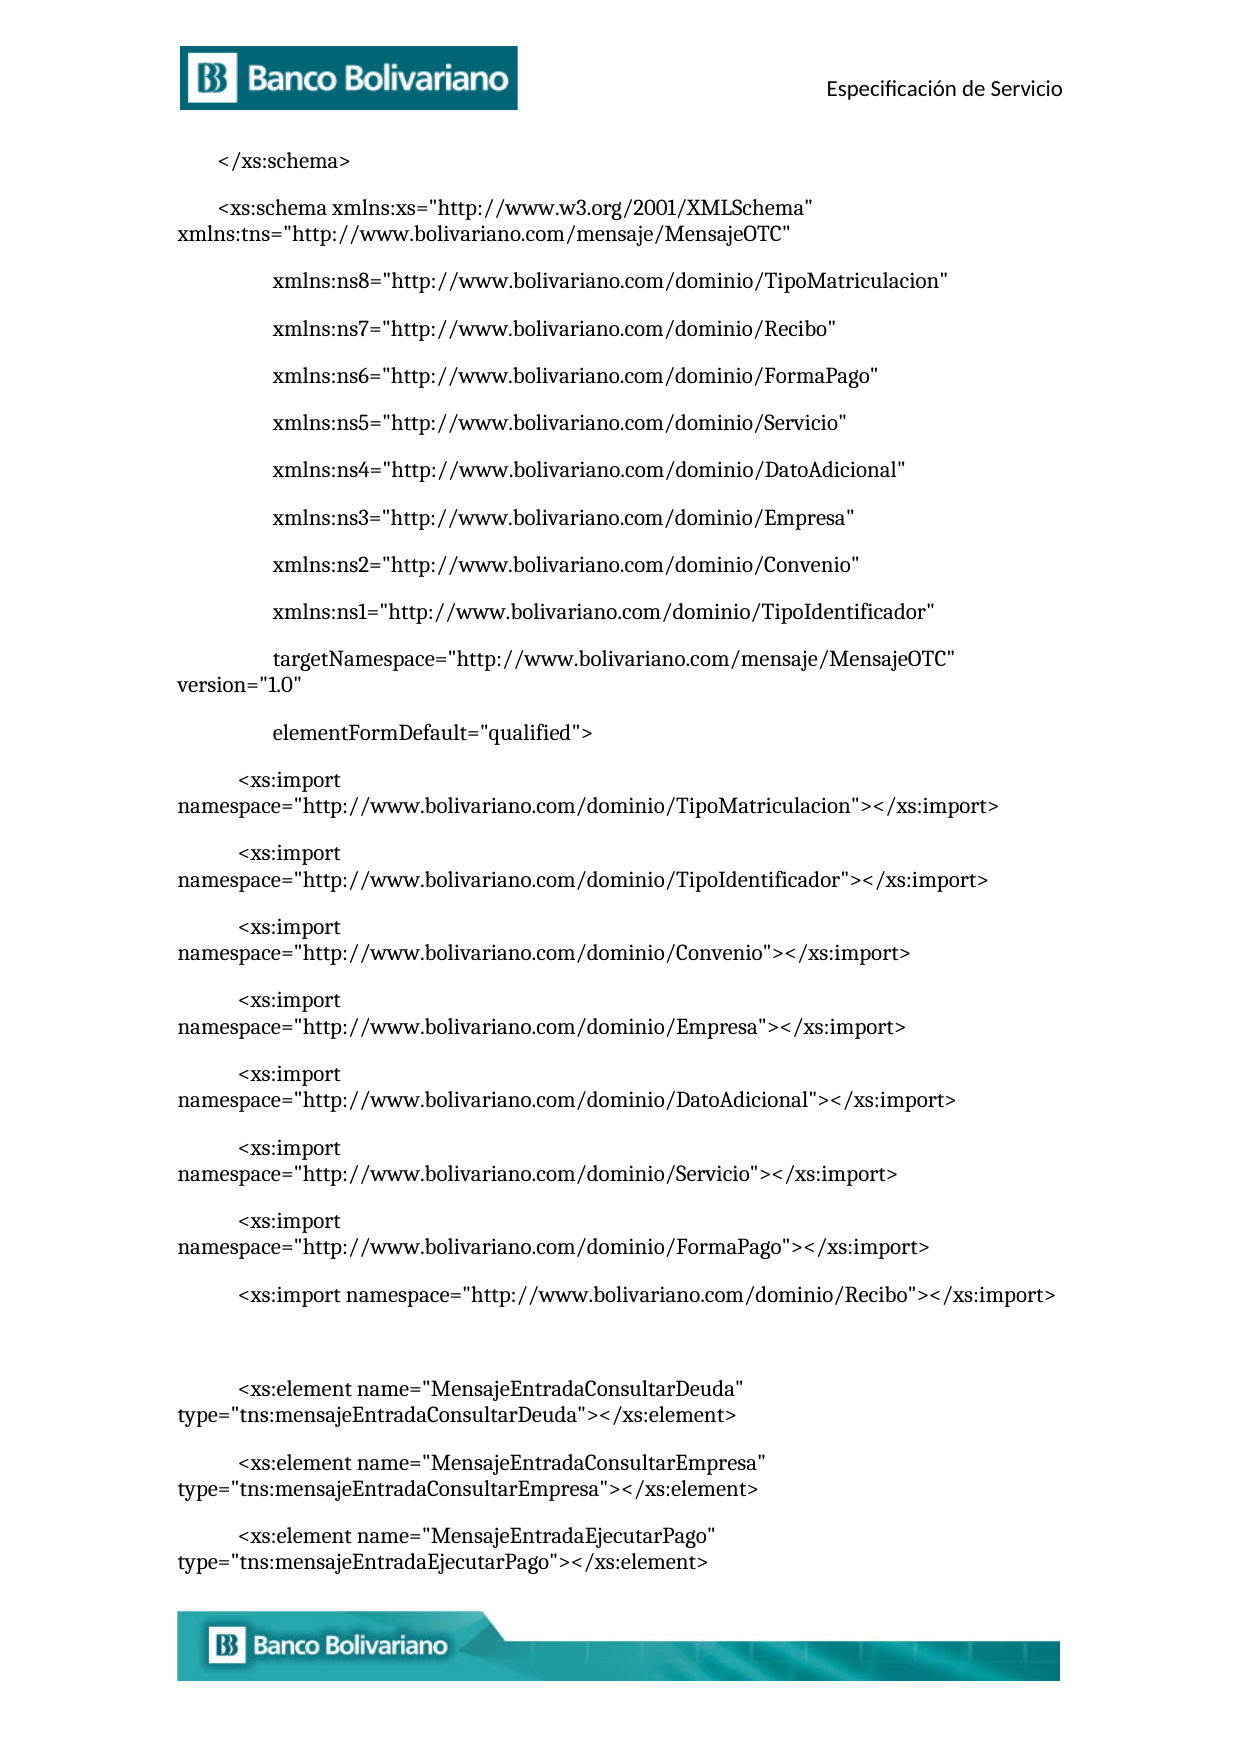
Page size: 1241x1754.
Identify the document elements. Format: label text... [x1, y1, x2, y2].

text xmlns:ns6="http://www.bolivariano.com/dominio/FormaPago" [177, 363, 1063, 389]
text xmlns:ns3="http://www.bolivariano.com/dominio/Empresa" [177, 504, 1063, 531]
text xmlns:ns8="http://www.bolivariano.com/dominio/TipoMatriculacion" [177, 268, 1063, 295]
text targetNamespace="http://www.bolivariano.com/mensaje/MensajeOTC" version="1.0" [177, 646, 1063, 698]
picture [177, 1608, 1060, 1681]
text <xs:import namespace="http://www.bolivariano.com/dominio/TipoIdentificador"></xs:import> [177, 840, 1063, 893]
text <xs:import namespace="http://www.bolivariano.com/dominio/FormaPago"></xs:import> [177, 1208, 1063, 1261]
text <xs:schema xmlns:xs="http://www.w3.org/2001/XMLSchema" xmlns:tns="http://www.bolivariano.com/mensaje/MensajeOTC" [177, 195, 1063, 247]
text xmlns:ns5="http://www.bolivariano.com/dominio/Servicio" [177, 410, 1063, 436]
text xmlns:ns2="http://www.bolivariano.com/dominio/Convenio" [177, 551, 1063, 578]
text elementFormDefault="qualified"> [177, 719, 1063, 746]
text <xs:element name="MensajeEntradaEjecutarPago" type="tns:mensajeEntradaEjecutarPago"></xs:element> [177, 1523, 1063, 1576]
text <xs:import namespace="http://www.bolivariano.com/dominio/Servicio"></xs:import> [177, 1134, 1063, 1187]
text xmlns:ns4="http://www.bolivariano.com/dominio/DatoAdicional" [177, 457, 1063, 483]
text <xs:element name="MensajeEntradaConsultarEmpresa" type="tns:mensajeEntradaConsultarEmpresa"></xs:element> [177, 1449, 1063, 1502]
text <xs:import namespace="http://www.bolivariano.com/dominio/Recibo"></xs:import> [177, 1281, 1063, 1308]
text <xs:import namespace="http://www.bolivariano.com/dominio/Convenio"></xs:import> [177, 914, 1063, 966]
text <xs:import namespace="http://www.bolivariano.com/dominio/DatoAdicional"></xs:import> [177, 1061, 1063, 1113]
text xmlns:ns7="http://www.bolivariano.com/dominio/Recibo" [177, 316, 1063, 342]
text <xs:import namespace="http://www.bolivariano.com/dominio/Empresa"></xs:import> [177, 987, 1063, 1040]
text xmlns:ns1="http://www.bolivariano.com/dominio/TipoIdentificador" [177, 599, 1063, 625]
picture [180, 46, 518, 110]
text <xs:element name="MensajeEntradaConsultarDeuda" type="tns:mensajeEntradaConsultarDeuda"></xs:element> [177, 1376, 1063, 1428]
text </xs:schema> [177, 148, 1063, 174]
text <xs:import namespace="http://www.bolivariano.com/dominio/TipoMatriculacion"></xs:import> [177, 767, 1063, 819]
